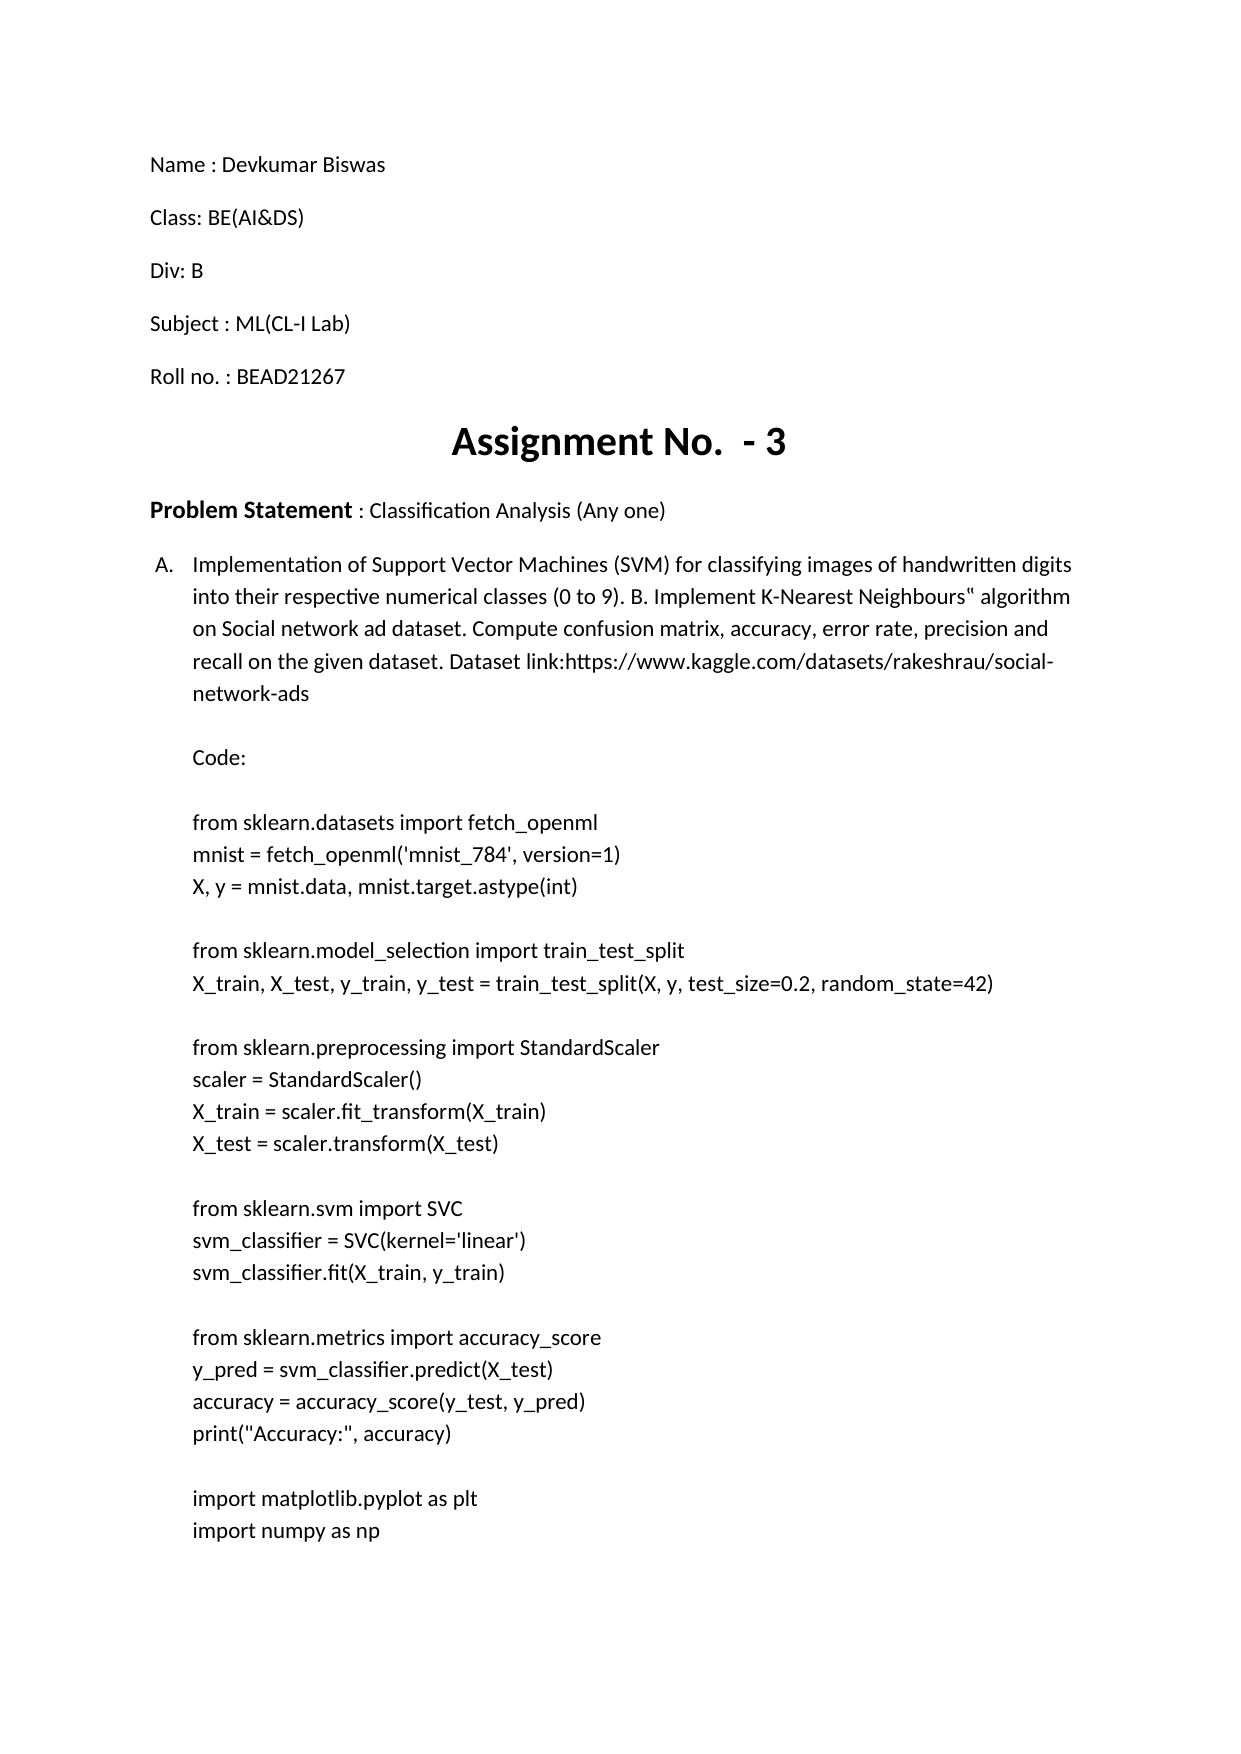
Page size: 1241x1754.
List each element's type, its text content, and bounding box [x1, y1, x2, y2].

list Code: [192, 743, 1090, 771]
list svm_classifier.fit(X_train, y_train) [192, 1258, 1090, 1286]
list import numpy as np [192, 1516, 1090, 1544]
list accuracy = accuracy_score(y_test, y_pred) [192, 1387, 1090, 1415]
list mnist = fetch_openml('mnist_784', version=1) [192, 840, 1090, 868]
list from sklearn.datasets import fetch_openml [192, 808, 1090, 836]
list X, y = mnist.data, mnist.target.astype(int) [192, 872, 1090, 900]
list X_train, X_test, y_train, y_test = train_test_split(X, y, test_size=0.2, random_state=42) [192, 969, 1090, 997]
list scaler = StandardScaler() [192, 1065, 1090, 1093]
list y_pred = svm_classifier.predict(X_test) [192, 1355, 1090, 1383]
list X_train = scaler.fit_transform(X_train) [192, 1097, 1090, 1125]
list Implementation of Support Vector Machines (SVM) for classifying images of handwritten digits into their respective numerical classes (0 to 9). B. Implement K-Nearest Neighbours‟ algorithm on Social network ad dataset. Compute confusion matrix, accuracy, error rate, precision and recall on the given dataset. Dataset link:https://www.kaggle.com/datasets/rakeshrau/social-network-ads [155, 550, 1090, 707]
text Class: BE(AI&DS) [150, 203, 1090, 231]
text Name : Devkumar Biswas [150, 150, 1090, 178]
list from sklearn.preprocessing import StandardScaler [192, 1033, 1090, 1061]
text Roll no. : BEAD21267 [150, 362, 1090, 390]
text Assignment No. - 3 [150, 415, 1090, 466]
list import matplotlib.pyplot as plt [192, 1484, 1090, 1512]
text Div: B [150, 256, 1090, 284]
list from sklearn.svm import SVC [192, 1194, 1090, 1222]
list print("Accuracy:", accuracy) [192, 1419, 1090, 1447]
list from sklearn.metrics import accuracy_score [192, 1323, 1090, 1351]
text Subject : ML(CL-I Lab) [150, 309, 1090, 337]
list from sklearn.model_selection import train_test_split [192, 936, 1090, 964]
text Problem Statement : Classification Analysis (Any one) [150, 494, 1090, 525]
list svm_classifier = SVC(kernel='linear') [192, 1226, 1090, 1254]
list X_test = scaler.transform(X_test) [192, 1129, 1090, 1158]
